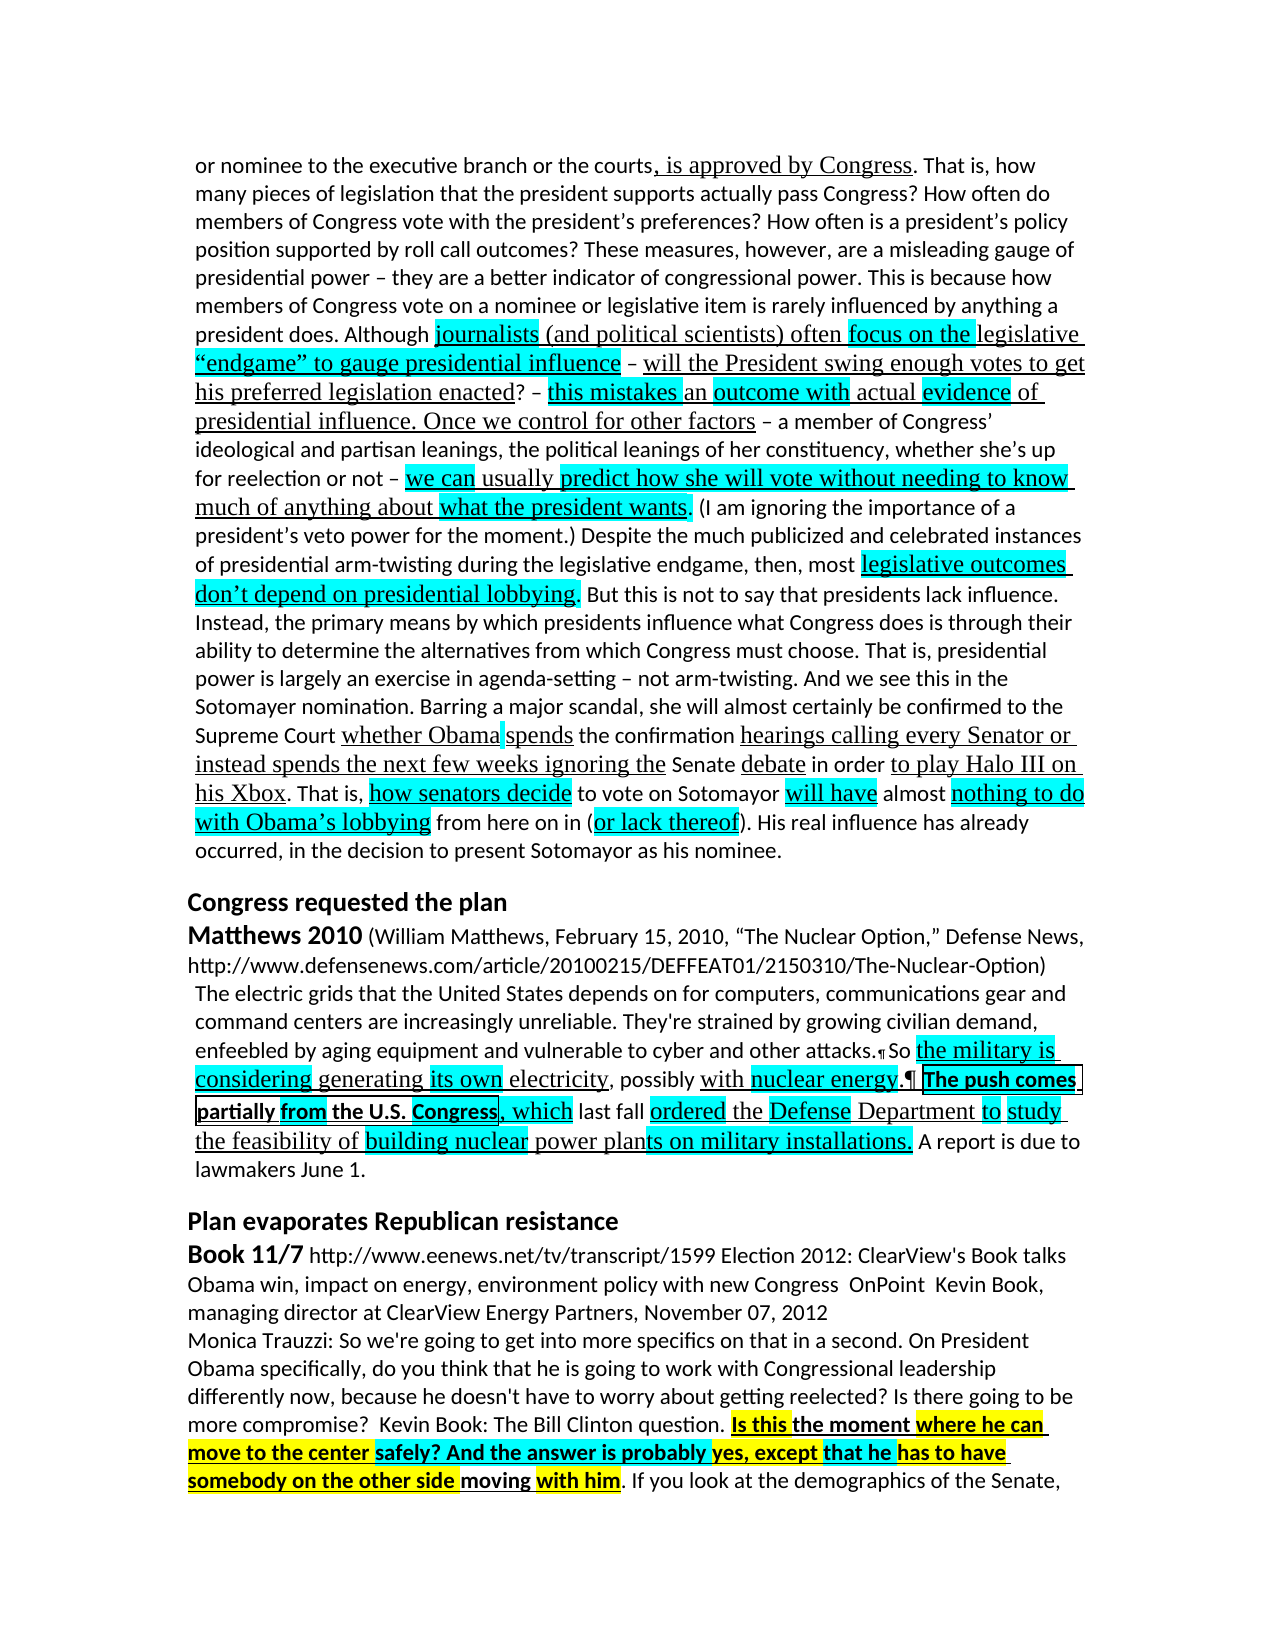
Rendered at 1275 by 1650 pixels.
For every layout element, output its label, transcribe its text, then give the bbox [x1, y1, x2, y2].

text Book 11/7 http://www.eenews.net/tv/transcript/1599 Election 2012: ClearView's Book talks Obama win, impact on energy, environment policy with new Congress OnPoint Kevin Book, managing director at ClearView Energy Partners, November 07, 2012 [187, 1237, 1087, 1326]
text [187, 1326, 1087, 1494]
text The electric grids that the United States depends on for computers, communications gear and command centers are increasingly unreliable. They're strained by growing civilian demand, enfeebled by aging equipment and vulnerable to cyber and other attacks.¶ So the military is considering generating its own electricity, possibly with nuclear energy.¶ The push comes partially from the U.S. Congress, which last fall ordered the Defense Department to study the feasibility of building nuclear power plants on military installations. A report is due to lawmakers June 1. [195, 979, 1087, 1183]
subtitle Plan evaporates Republican resistance [187, 1204, 1087, 1237]
text Matthews 2010 (William Matthews, February 15, 2010, “The Nuclear Option,” Defense News, http://www.defensenews.com/article/20100215/DEFFEAT01/2150310/The-Nuclear-Option) [187, 918, 1087, 979]
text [195, 150, 1087, 864]
text Congress requested the plan [187, 885, 1087, 918]
